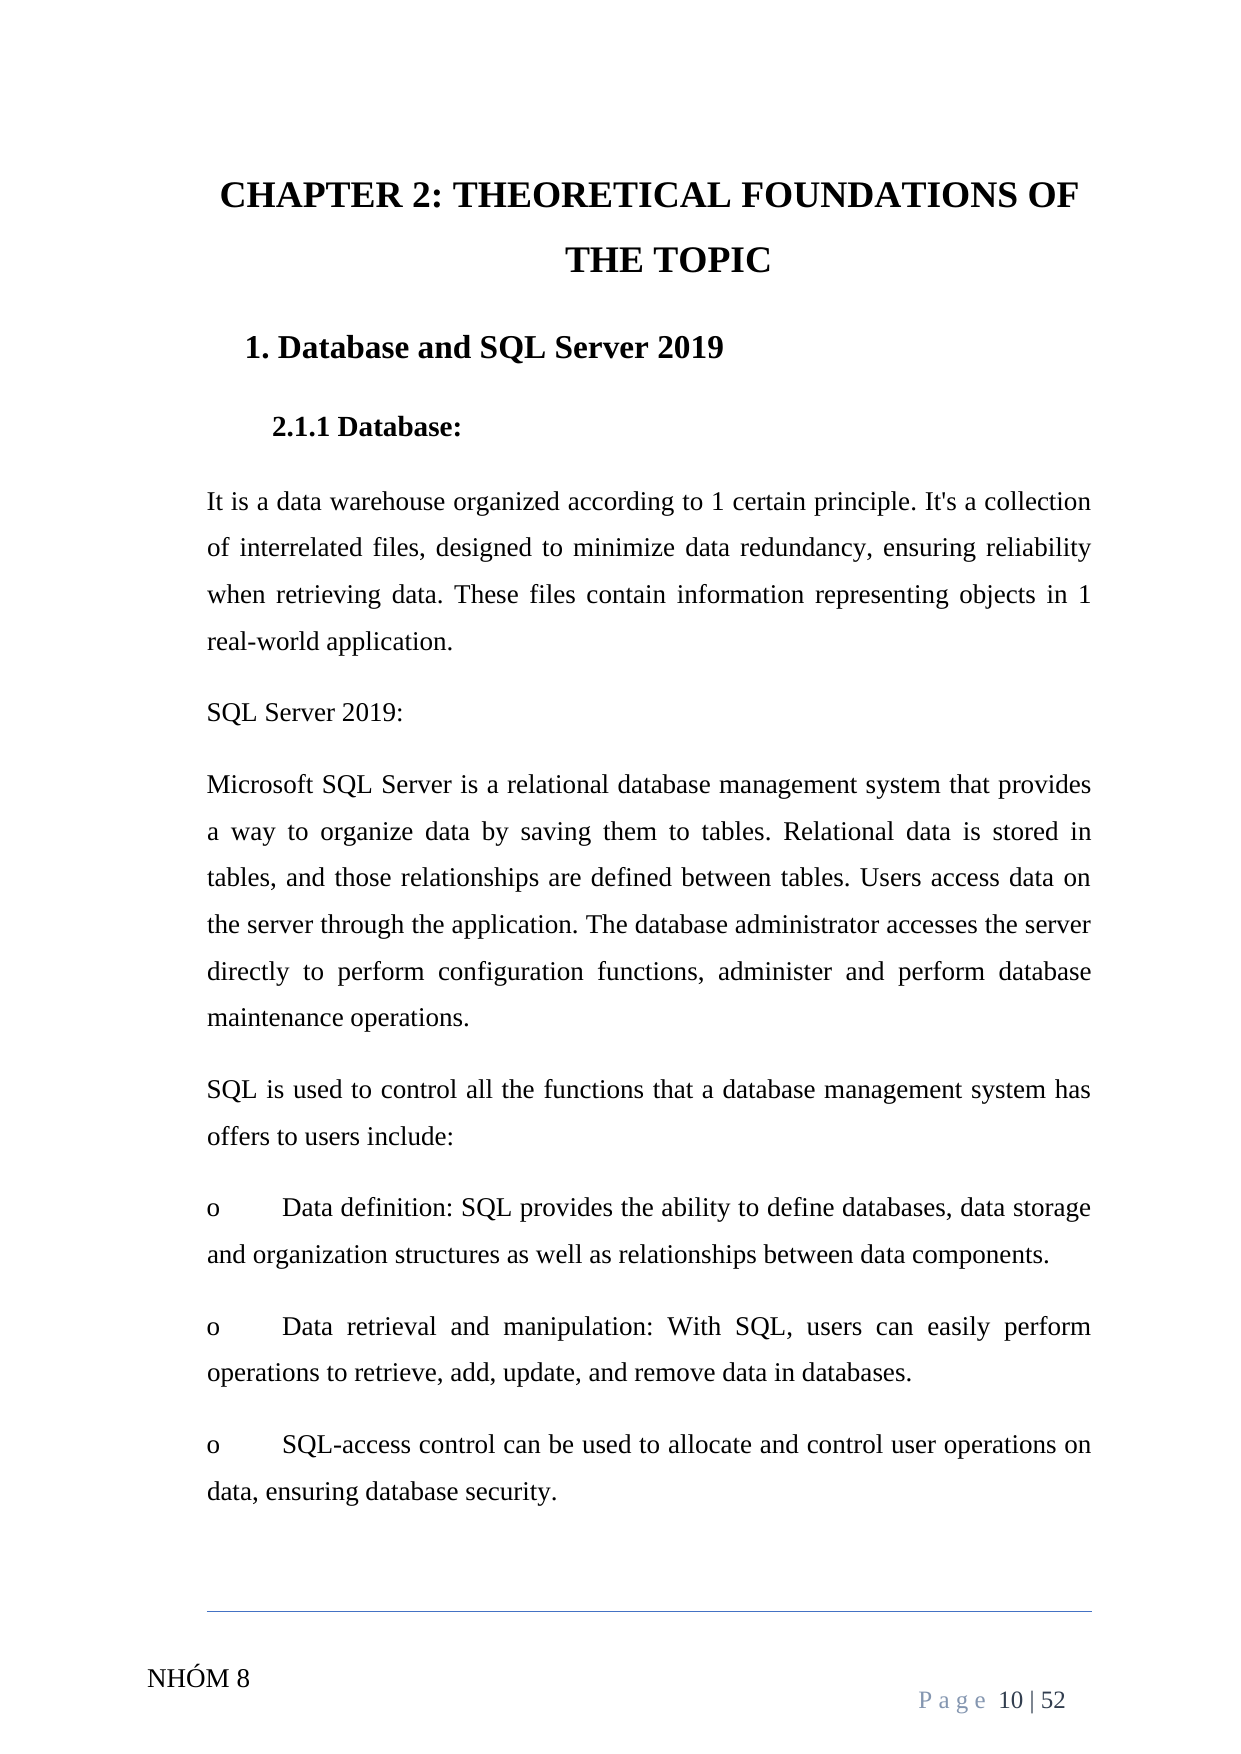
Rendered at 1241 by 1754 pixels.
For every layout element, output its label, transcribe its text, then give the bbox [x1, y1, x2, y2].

text o SQL-access control can be used to allocate and control user operations on data, ensuring database security. [206, 1428, 1092, 1506]
text Microsoft SQL Server is a relational database management system that provides a way to organize data by saving them to tables. Relational data is stored in tables, and those relationships are defined between tables. Users access data on the server through the application. The database administrator accesses the server directly to perform configuration functions, administer and perform database maintenance operations. [206, 768, 1092, 1033]
text It is a data warehouse organized according to 1 certain principle. It's a collection of interrelated files, designed to minimize data redundancy, ensuring reliability when retrieving data. These files contain information representing objects in 1 real-world application. [206, 485, 1092, 656]
text o Data definition: SQL provides the ability to define databases, data storage and organization structures as well as relationships between data components. [206, 1192, 1092, 1269]
text o Data retrieval and manipulation: With SQL, users can easily perform operations to retrieve, add, update, and remove data in databases. [206, 1310, 1092, 1388]
subtitle THEORETICAL FOUNDATIONS OF THE TOPIC [207, 173, 1092, 281]
text SQL Server 2019: [206, 697, 1092, 728]
subtitle Database and SQL Server 2019 [244, 327, 1092, 365]
subtitle Database: [272, 409, 1092, 443]
text SQL is used to control all the functions that a database management system has offers to users include: [206, 1073, 1092, 1151]
